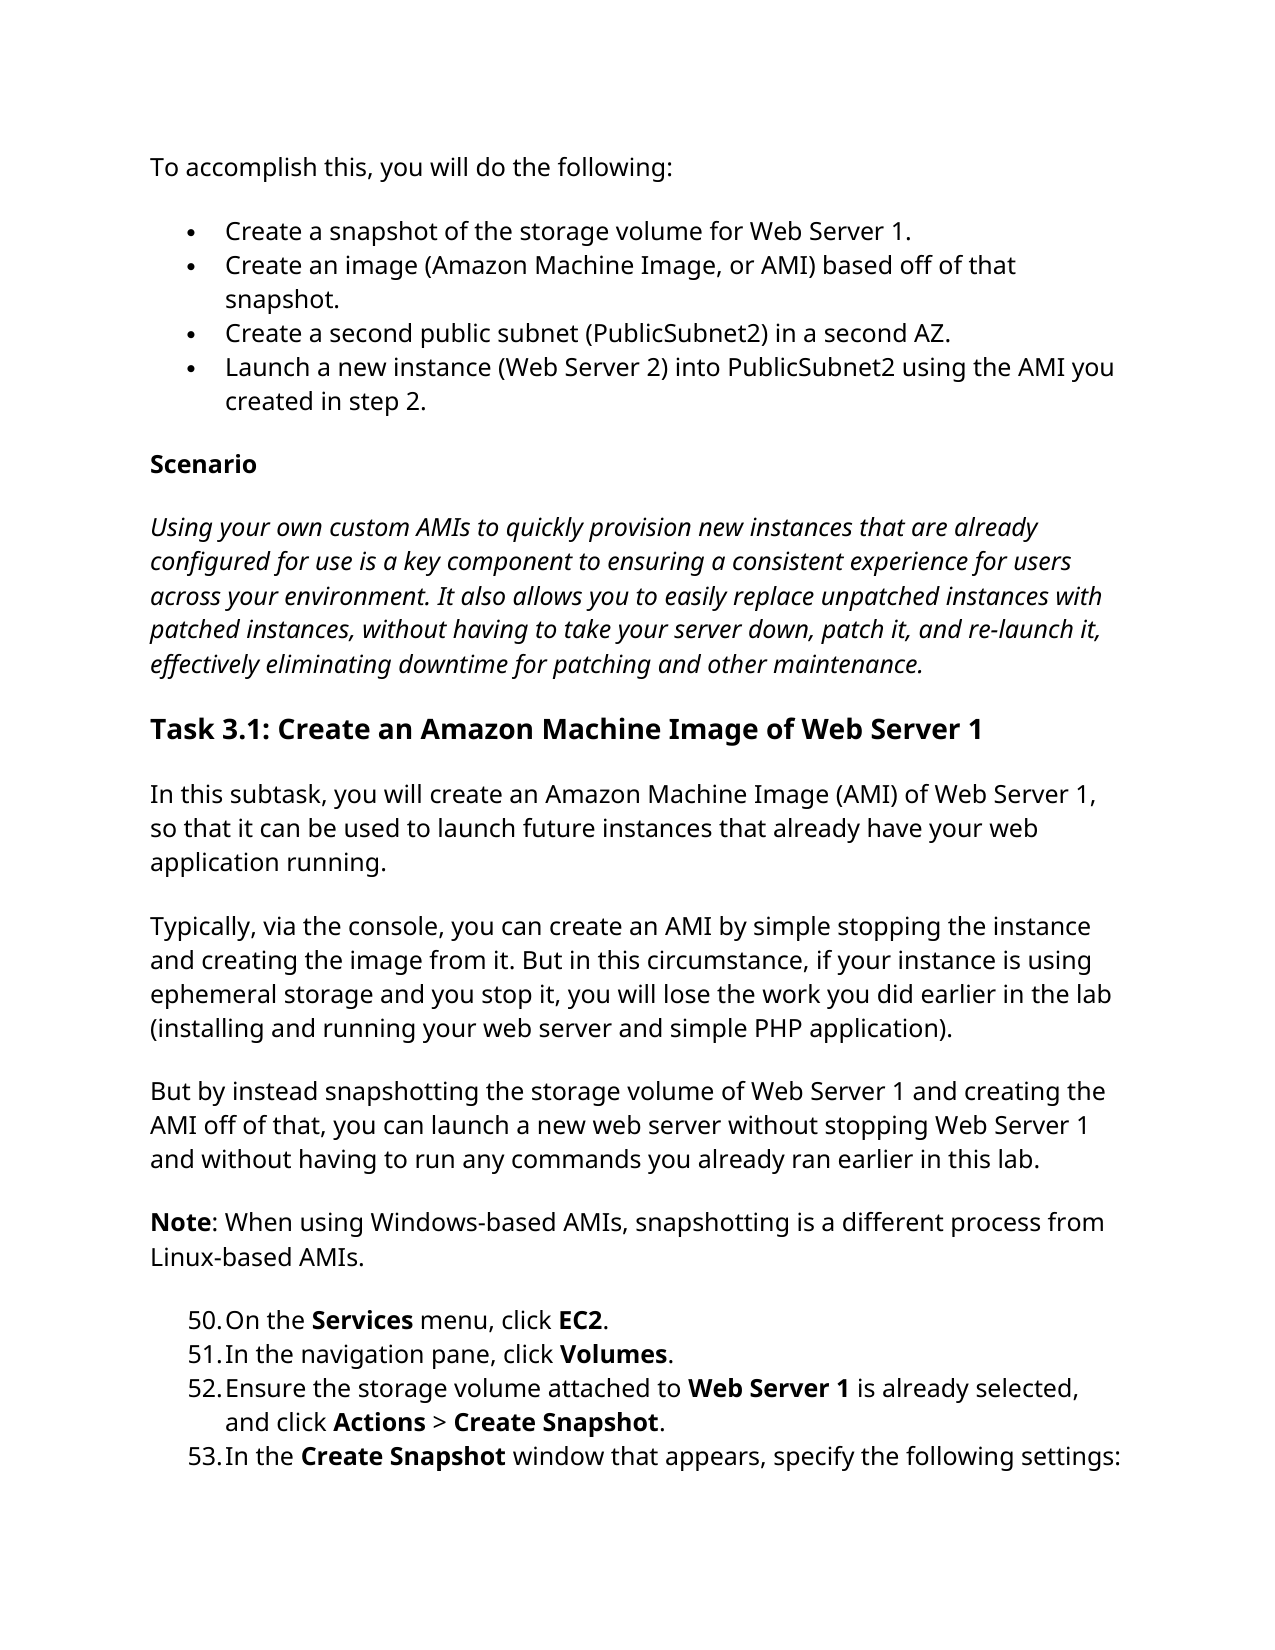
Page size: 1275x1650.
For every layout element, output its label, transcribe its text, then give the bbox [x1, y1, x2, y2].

list Launch a new instance (Web Server 2) into PublicSubnet2 using the AMI you created in step 2. [187, 349, 1125, 418]
text Typically, via the console, you can create an AMI by simple stopping the instance and creating the image from it. But in this circumstance, if your instance is using ephemeral storage and you stop it, you will lose the work you did earlier in the lab (installing and running your web server and simple PHP application). [150, 908, 1125, 1044]
list On the Services menu, click EC2. [187, 1302, 1125, 1336]
list Create an image (Amazon Machine Image, or AMI) based off of that snapshot. [187, 247, 1125, 315]
text Scenario [150, 447, 1125, 481]
text In this subtask, you will create an Amazon Machine Image (AMI) of Web Server 1, so that it can be used to launch future instances that already have your web application running. [150, 777, 1125, 879]
text Using your own custom AMIs to quickly provision new instances that are already configured for use is a key component to ensuring a consistent experience for users across your environment. It also allows you to easily replace unpatched instances with patched instances, without having to take your server down, patch it, and re-launch it, effectively eliminating downtime for patching and other maintenance. [150, 510, 1125, 680]
list In the navigation pane, click Volumes. [187, 1336, 1125, 1371]
list Create a snapshot of the storage volume for Web Server 1. [187, 213, 1125, 247]
text But by instead snapshotting the storage volume of Web Server 1 and creating the AMI off of that, you can launch a new web server without stopping Web Server 1 and without having to run any commands you already ran earlier in this lab. [150, 1074, 1125, 1176]
text Note: When using Windows-based AMIs, snapshotting is a different process from Linux-based AMIs. [150, 1205, 1125, 1273]
list In the Create Snapshot window that appears, specify the following settings: [187, 1439, 1125, 1473]
list Create a second public subnet (PublicSubnet2) in a second AZ. [187, 315, 1125, 349]
list Ensure the storage volume attached to Web Server 1 is already selected, and click Actions > Create Snapshot. [187, 1371, 1125, 1439]
text To accomplish this, you will do the following: [150, 150, 1125, 184]
text Task 3.1: Create an Amazon Machine Image of Web Server 1 [150, 709, 1125, 748]
